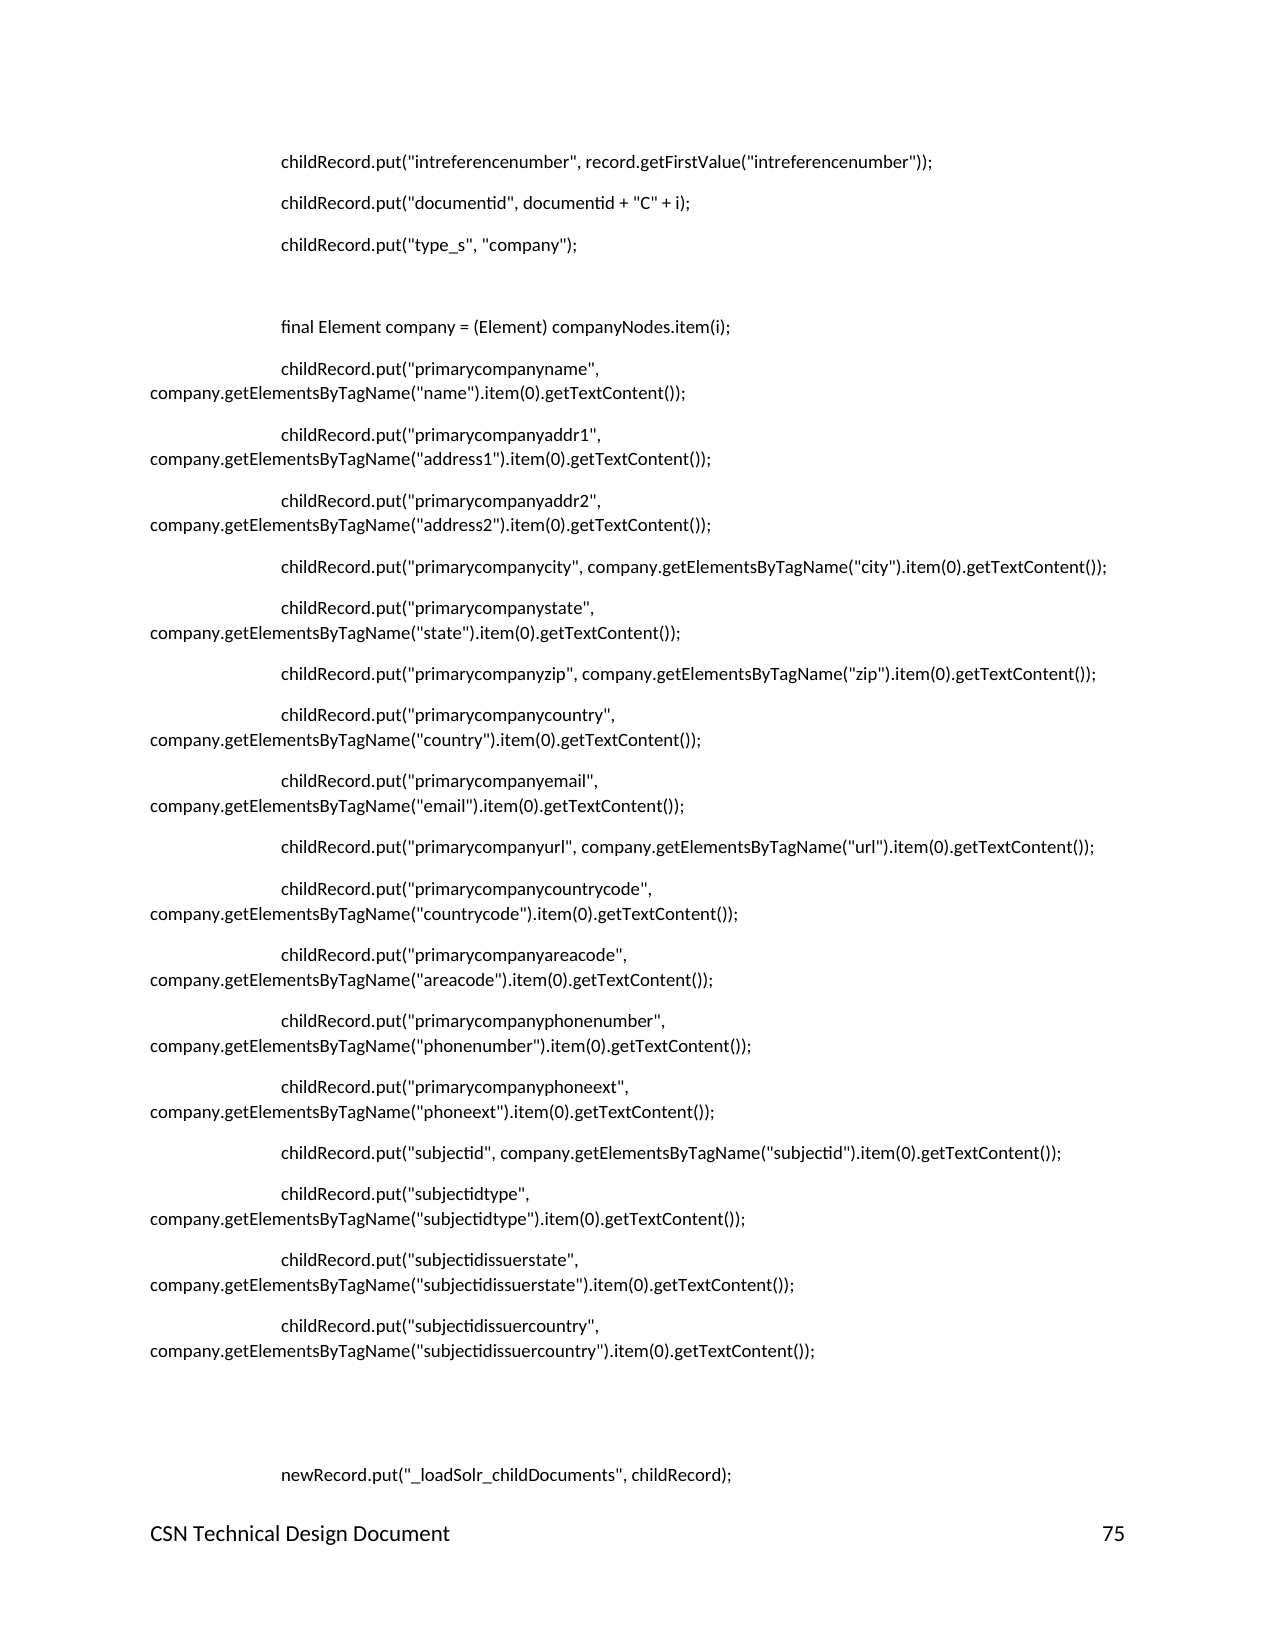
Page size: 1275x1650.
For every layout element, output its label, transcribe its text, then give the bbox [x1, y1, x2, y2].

text childRecord.put("primarycompanycountry", company.getElementsByTagName("country").item(0).getTextContent()); [150, 704, 1125, 751]
text childRecord.put("primarycompanyurl", company.getElementsByTagName("url").item(0).getTextContent()); [150, 836, 1125, 859]
text childRecord.put("subjectidtype", company.getElementsByTagName("subjectidtype").item(0).getTextContent()); [150, 1183, 1125, 1230]
text childRecord.put("primarycompanyemail", company.getElementsByTagName("email").item(0).getTextContent()); [150, 770, 1125, 817]
text childRecord.put("subjectid", company.getElementsByTagName("subjectid").item(0).getTextContent()); [150, 1141, 1125, 1164]
text childRecord.put("documentid", documentid + "C" + i); [150, 191, 1125, 214]
text childRecord.put("primarycompanystate", company.getElementsByTagName("state").item(0).getTextContent()); [150, 596, 1125, 644]
text childRecord.put("subjectidissuerstate", company.getElementsByTagName("subjectidissuerstate").item(0).getTextContent()); [150, 1249, 1125, 1296]
text childRecord.put("type_s", "company"); [150, 233, 1125, 256]
text childRecord.put("primarycompanyaddr2", company.getElementsByTagName("address2").item(0).getTextContent()); [150, 489, 1125, 536]
text childRecord.put("primarycompanyname", company.getElementsByTagName("name").item(0).getTextContent()); [150, 357, 1125, 404]
text childRecord.put("primarycompanyaddr1", company.getElementsByTagName("address1").item(0).getTextContent()); [150, 423, 1125, 470]
text childRecord.put("primarycompanyareacode", company.getElementsByTagName("areacode").item(0).getTextContent()); [150, 943, 1125, 991]
text newRecord.put("_loadSolr_childDocuments", childRecord); [150, 1463, 1125, 1486]
text childRecord.put("primarycompanycity", company.getElementsByTagName("city").item(0).getTextContent()); [150, 555, 1125, 578]
text childRecord.put("primarycompanyphoneext", company.getElementsByTagName("phoneext").item(0).getTextContent()); [150, 1075, 1125, 1123]
text final Element company = (Element) companyNodes.item(i); [150, 315, 1125, 338]
text childRecord.put("primarycompanycountrycode", company.getElementsByTagName("countrycode").item(0).getTextContent()); [150, 877, 1125, 925]
text childRecord.put("primarycompanyphonenumber", company.getElementsByTagName("phonenumber").item(0).getTextContent()); [150, 1009, 1125, 1057]
text childRecord.put("primarycompanyzip", company.getElementsByTagName("zip").item(0).getTextContent()); [150, 662, 1125, 685]
text childRecord.put("intreferencenumber", record.getFirstValue("intreferencenumber")); [150, 150, 1125, 173]
text childRecord.put("subjectidissuercountry", company.getElementsByTagName("subjectidissuercountry").item(0).getTextContent()); [150, 1315, 1125, 1362]
